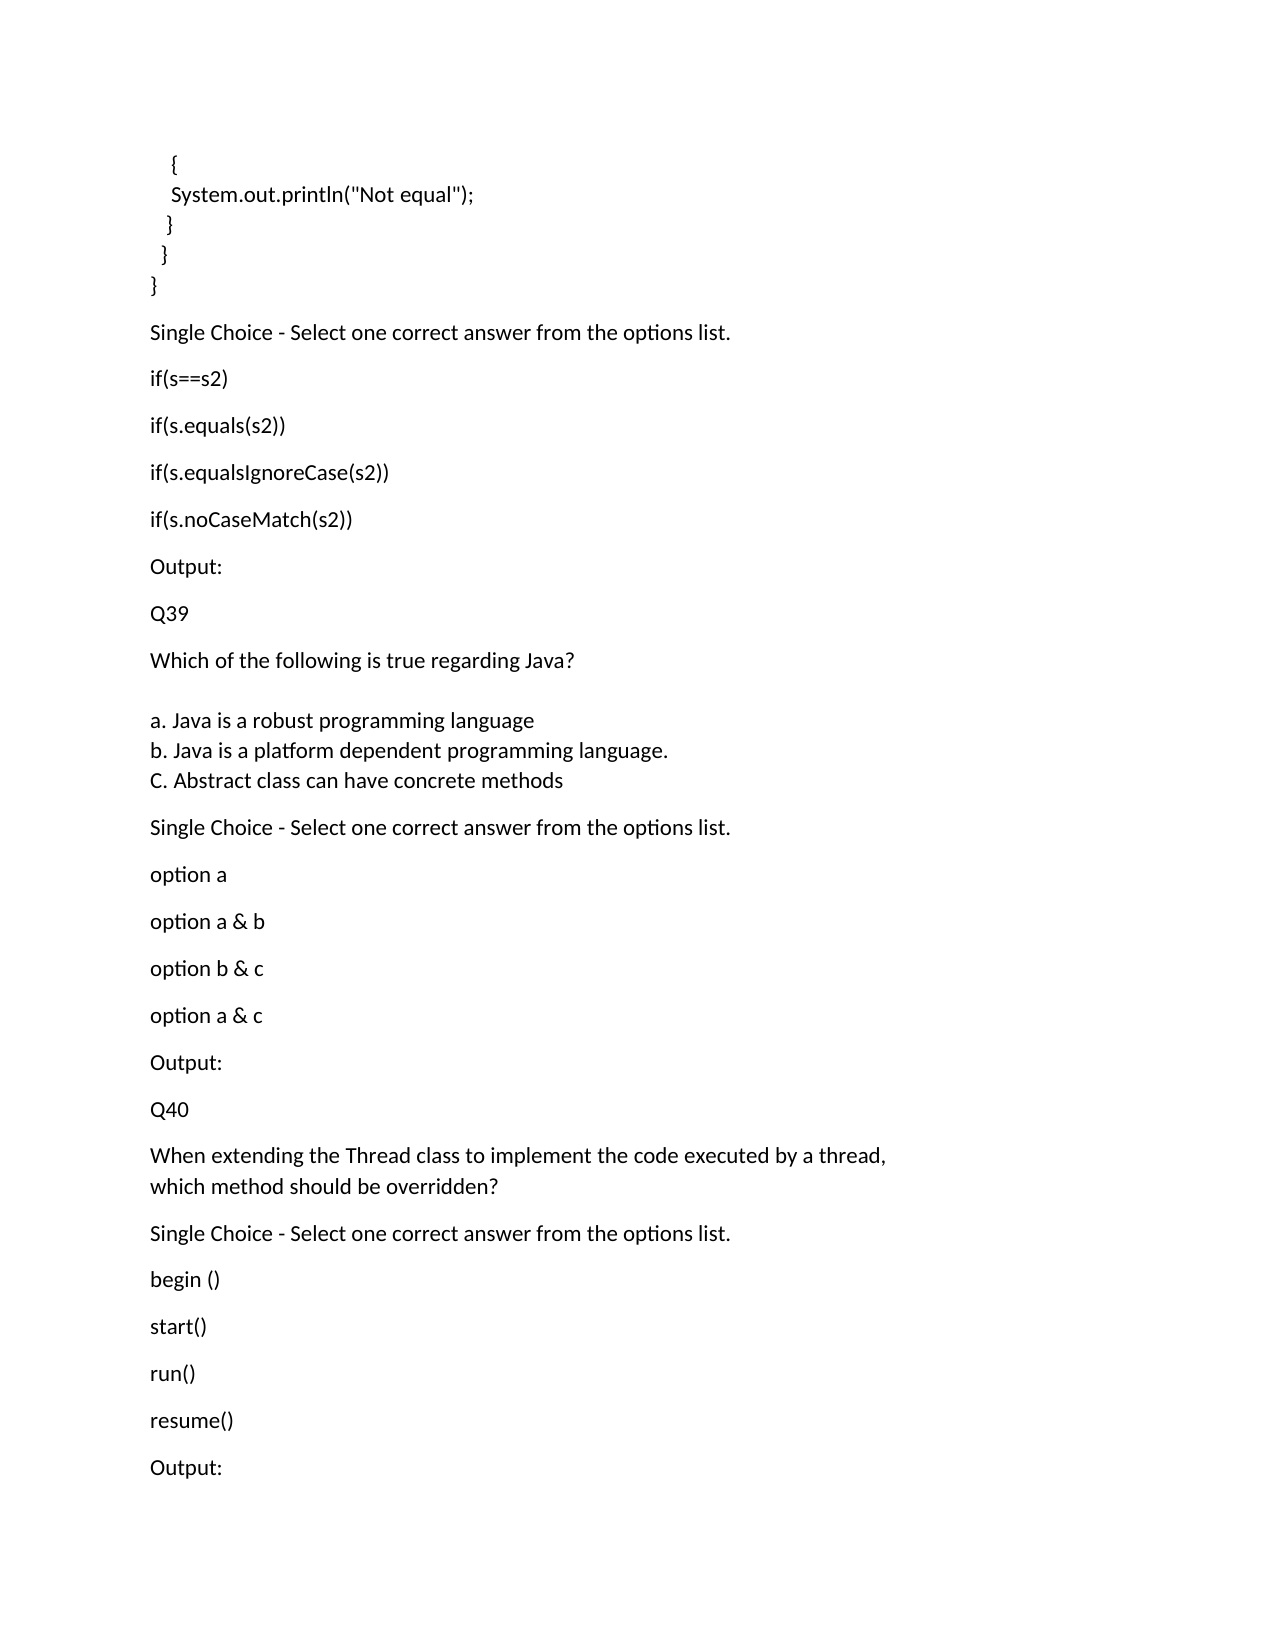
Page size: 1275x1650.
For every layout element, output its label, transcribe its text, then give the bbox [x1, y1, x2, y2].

text if(s.noCaseMatch(s2)) [150, 505, 1125, 533]
text Single Choice - Select one correct answer from the options list. [150, 813, 1125, 842]
text if(s.equalsIgnoreCase(s2)) [150, 458, 1125, 486]
text Single Choice - Select one correct answer from the options list. [150, 318, 1125, 346]
text option a & c [150, 1001, 1125, 1029]
text run() [150, 1359, 1125, 1387]
text Q40 [150, 1095, 1125, 1123]
text begin () [150, 1266, 1125, 1294]
text option a [150, 860, 1125, 888]
text option a & b [150, 907, 1125, 935]
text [150, 150, 1125, 299]
text start() [150, 1312, 1125, 1341]
text Output: [150, 1048, 1125, 1076]
text if(s==s2) [150, 364, 1125, 393]
text Output: [150, 552, 1125, 580]
text Single Choice - Select one correct answer from the options list. [150, 1219, 1125, 1247]
text resume() [150, 1406, 1125, 1434]
text Which of the following is true regarding Java? a. Java is a robust programming language b. Java is a platform dependent programming language. C. Abstract class can have concrete methods [150, 646, 1125, 795]
text Q39 [150, 599, 1125, 627]
text Output: [150, 1453, 1125, 1481]
text When extending the Thread class to implement the code executed by a thread, which method should be overridden? [150, 1142, 1125, 1200]
text option b & c [150, 954, 1125, 982]
text if(s.equals(s2)) [150, 411, 1125, 439]
